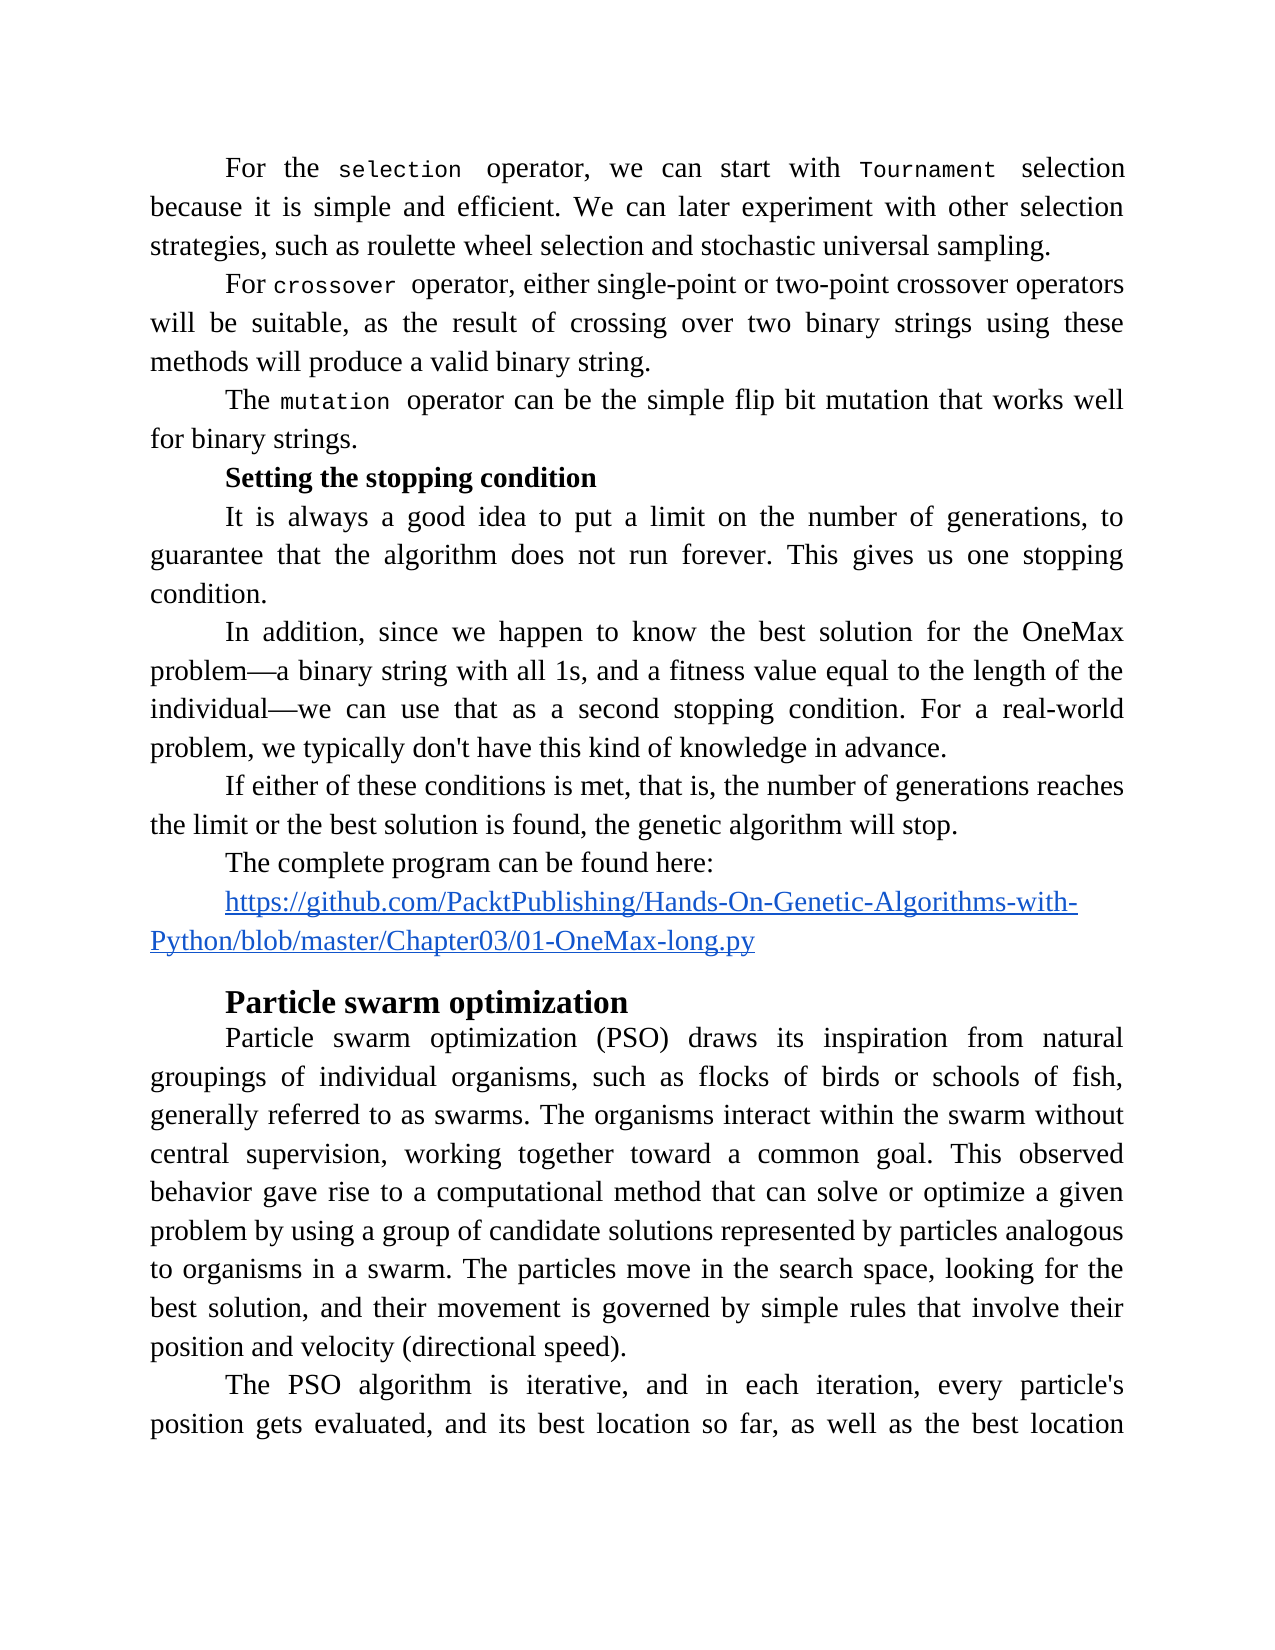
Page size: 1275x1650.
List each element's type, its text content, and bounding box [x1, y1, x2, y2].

text If either of these conditions is met, that is, the number of generations reaches the limit or the best solution is found, the genetic algorithm will stop. [150, 768, 1125, 841]
text Setting the stopping condition [150, 460, 1125, 494]
text For crossover operator, either single-point or two-point crossover operators will be suitable, as the result of crossing over two binary strings using these methods will produce a valid binary string. [150, 266, 1125, 377]
text Particle swarm optimization (PSO) draws its inspiration from natural groupings of individual organisms, such as flocks of birds or schools of fish, generally referred to as swarms. The organisms interact within the swarm without central supervision, working together toward a common goal. This observed behavior gave rise to a computational method that can solve or optimize a given problem by using a group of candidate solutions represented by particles analogous to organisms in a swarm. The particles move in the search space, looking for the best solution, and their movement is governed by simple rules that involve their position and velocity (directional speed). [150, 1020, 1125, 1362]
text In addition, since we happen to know the best solution for the OneMax problem—a binary string with all 1s, and a fitness value equal to the length of the individual—we can use that as a second stopping condition. For a real-world problem, we typically don't have this kind of knowledge in advance. [150, 614, 1125, 763]
text https://github.com/PacktPublishing/Hands-On-Genetic-Algorithms-with-Python/blob/master/Chapter03/01-OneMax-long.py [150, 884, 1125, 956]
text For the selection operator, we can start with Tournament selection because it is simple and efficient. We can later experiment with other selection strategies, such as roulette wheel selection and stochastic universal sampling. [150, 150, 1125, 261]
text The complete program can be found here: [150, 846, 1125, 879]
text Particle swarm optimization [150, 982, 1125, 1020]
text It is always a good idea to put a limit on the number of generations, to guarantee that the algorithm does not run forever. This gives us one stopping condition. [150, 499, 1125, 609]
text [150, 1367, 1125, 1439]
text The mutation operator can be the simple flip bit mutation that works well for binary strings. [150, 382, 1125, 455]
